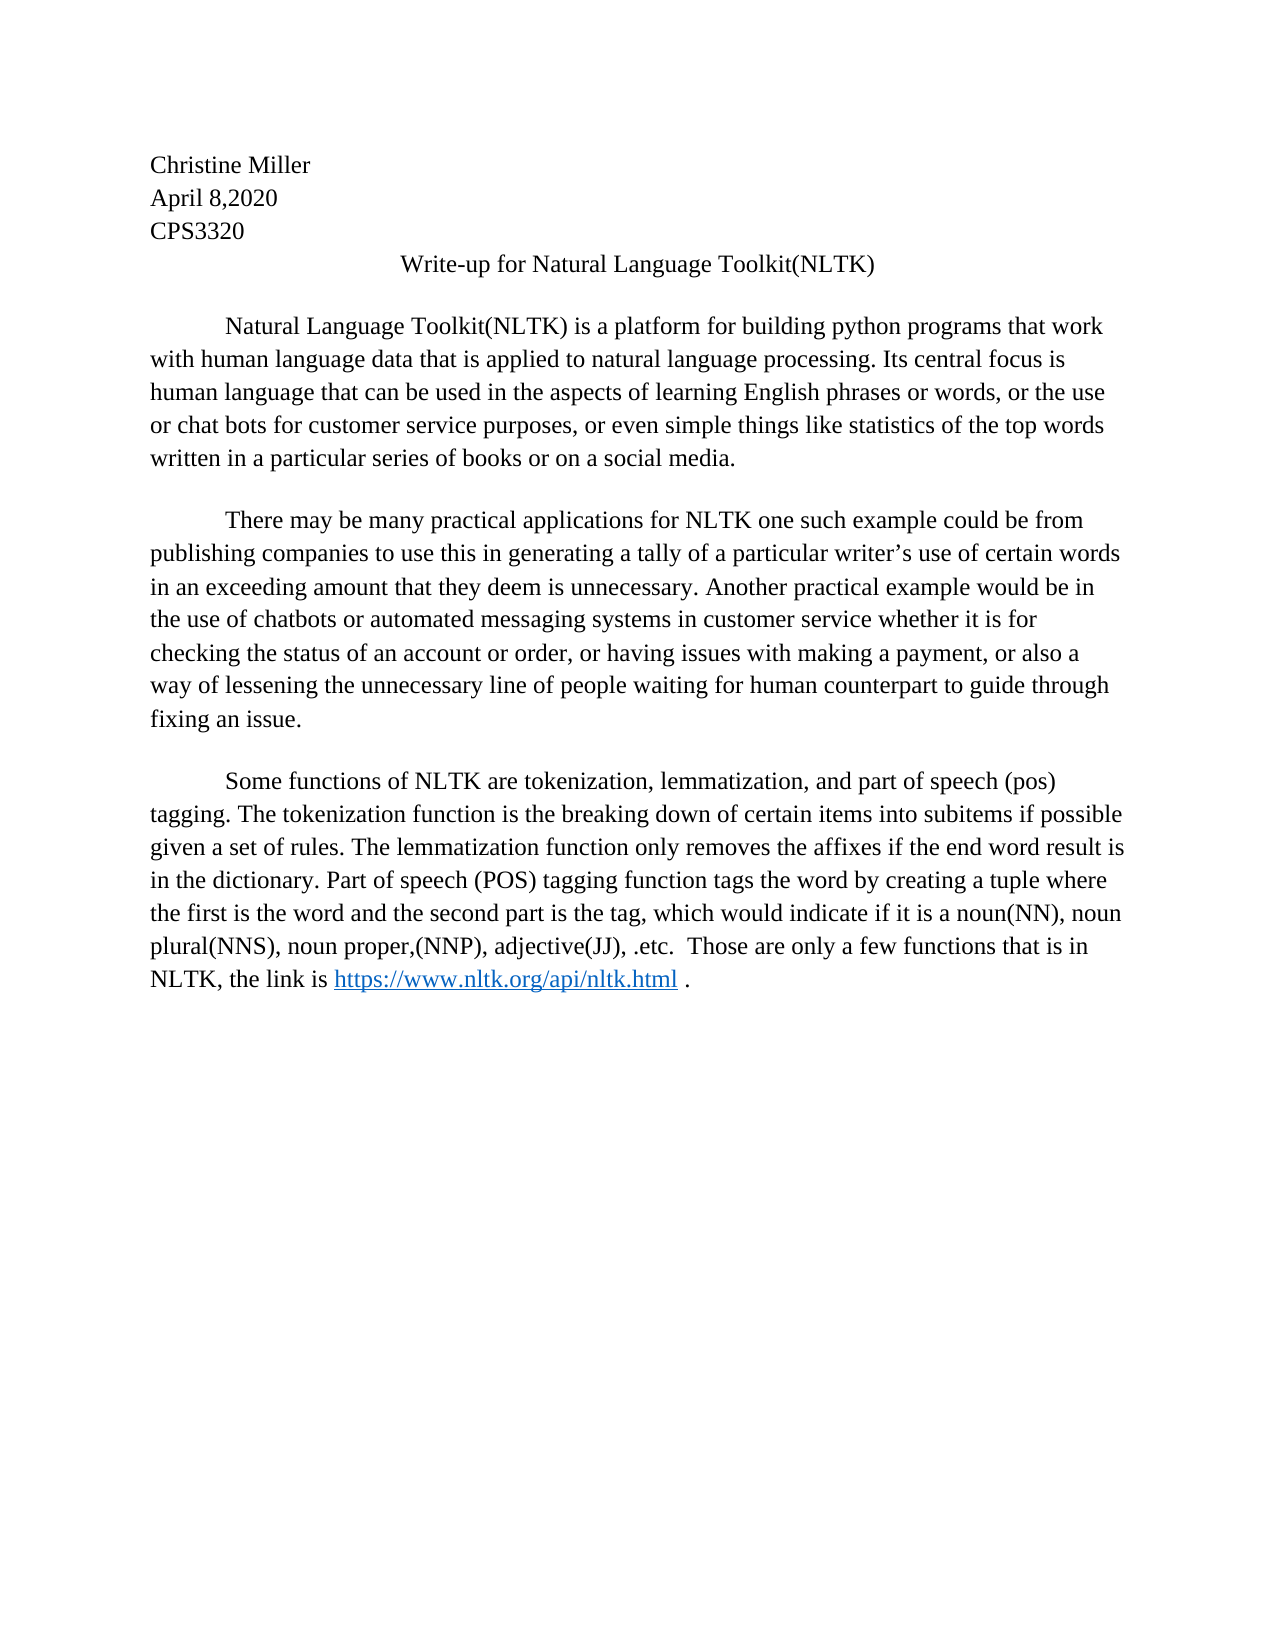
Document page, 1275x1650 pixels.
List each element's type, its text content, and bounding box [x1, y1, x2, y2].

text Natural Language Toolkit(NLTK) is a platform for building python programs that work with human language data that is applied to natural language processing. Its central focus is human language that can be used in the aspects of learning English phrases or words, or the use or chat bots for customer service purposes, or even simple things like statistics of the top words written in a particular series of books or on a social media. [150, 311, 1125, 472]
text Some functions of NLTK are tokenization, lemmatization, and part of speech (pos) tagging. The tokenization function is the breaking down of certain items into subitems if possible given a set of rules. The lemmatization function only removes the affixes if the end word result is in the dictionary. Part of speech (POS) tagging function tags the word by creating a tuple where the first is the word and the second part is the tag, which would indicate if it is a noun(NN), noun plural(NNS), noun proper,(NNP), adjective(JJ), .etc. Those are only a few functions that is in NLTK, the link is https://www.nltk.org/api/nltk.html . [150, 766, 1125, 993]
text There may be many practical applications for NLTK one such example could be from publishing companies to use this in generating a tally of a particular writer’s use of certain words in an exceeding amount that they deem is unnecessary. Another practical example would be in the use of chatbots or automated messaging systems in customer service whether it is for checking the status of an account or order, or having issues with making a payment, or also a way of lessening the unnecessary line of people waiting for human counterpart to guide through fixing an issue. [150, 506, 1125, 732]
text CPS3320 [150, 216, 1125, 245]
text April 8,2020 [150, 183, 1125, 212]
text Christine Miller [150, 150, 1125, 179]
text Write-up for Natural Language Toolkit(NLTK) [150, 249, 1125, 278]
